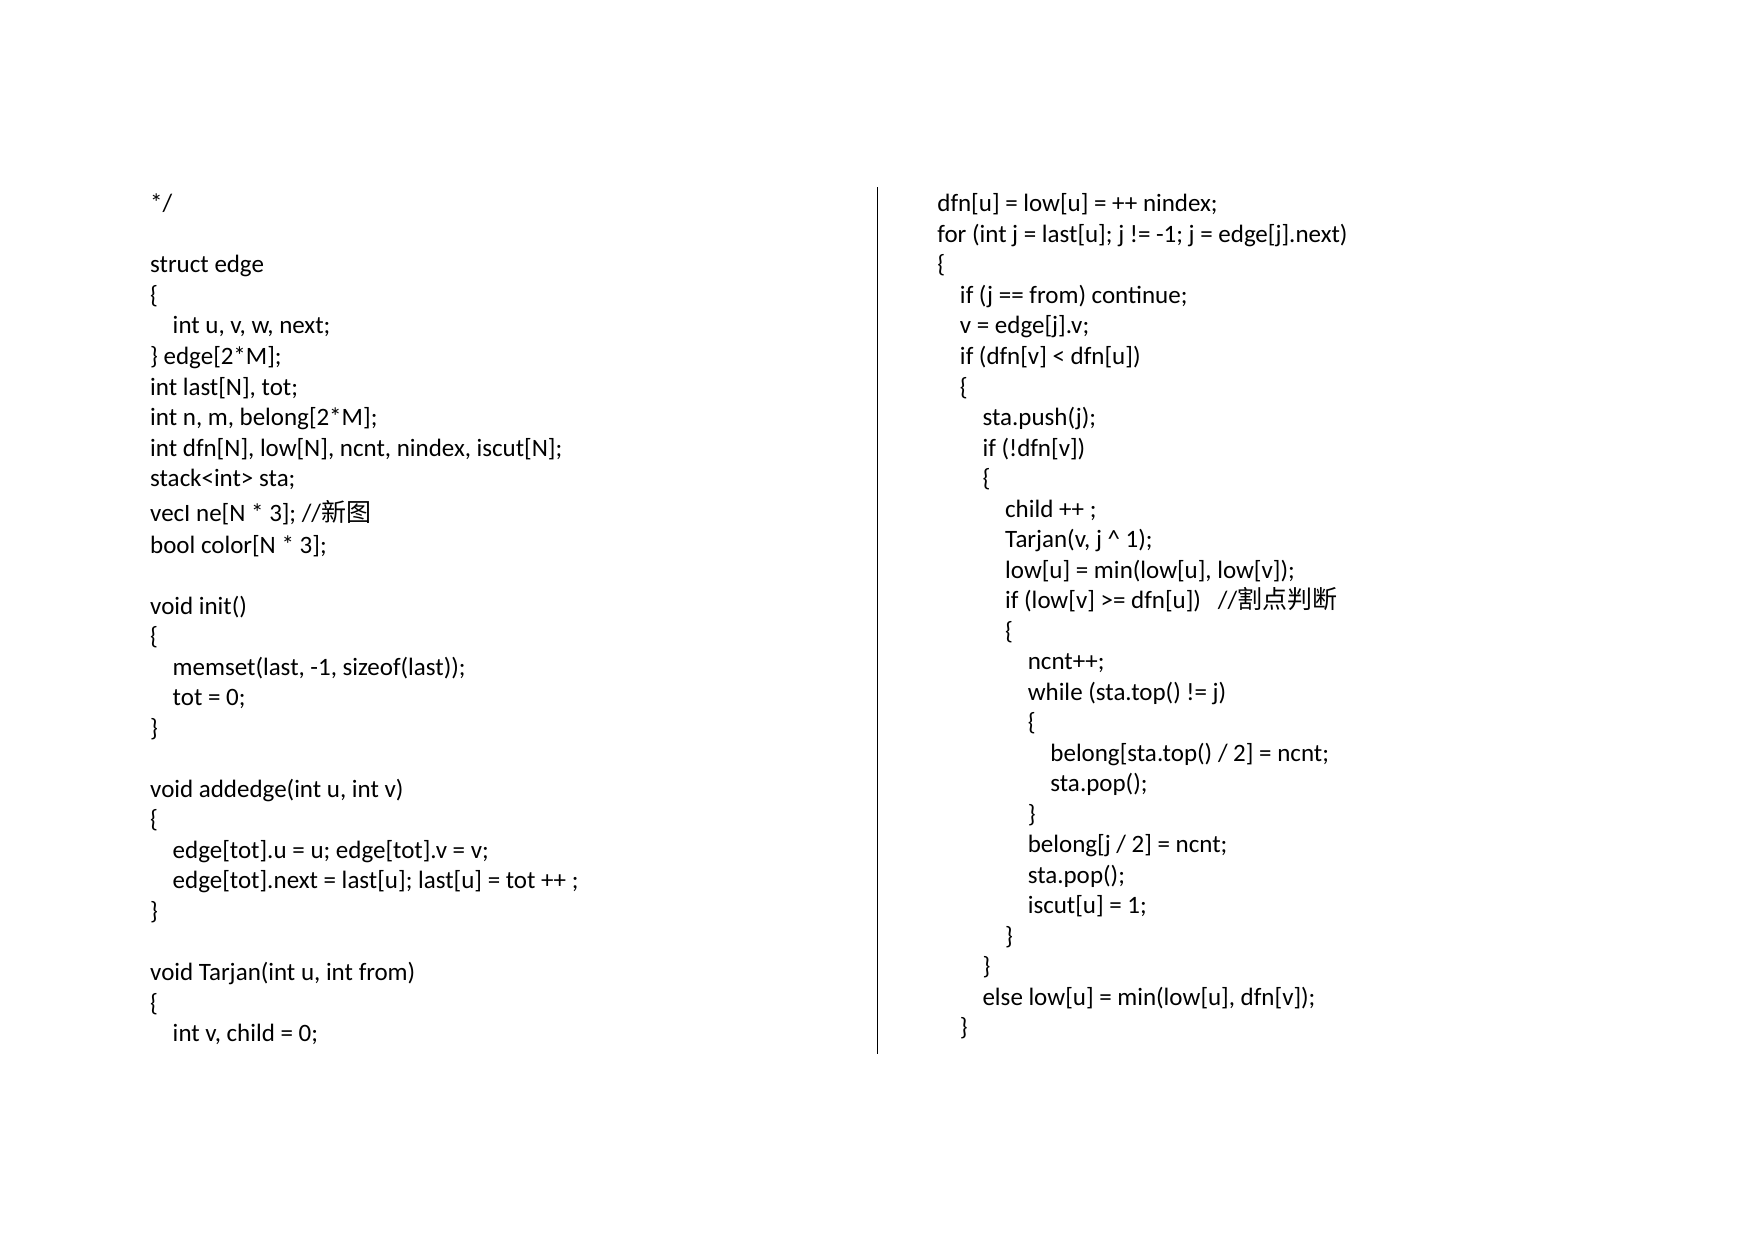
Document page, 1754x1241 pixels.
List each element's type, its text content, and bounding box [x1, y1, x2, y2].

text if (low[v] >= dfn[u]) //割点判断 [914, 584, 1604, 615]
text { [914, 462, 1604, 493]
text */ [150, 187, 839, 218]
text if (!dfn[v]) [914, 432, 1604, 462]
text { [914, 615, 1604, 645]
text if (j == from) continue; [914, 279, 1604, 309]
text { [150, 987, 839, 1017]
text dfn[u] = low[u] = ++ nindex; [914, 187, 1604, 218]
text } [150, 895, 839, 926]
text } [150, 712, 839, 743]
text void init() [150, 590, 839, 621]
text { [150, 279, 839, 309]
text tot = 0; [150, 682, 839, 712]
text } [914, 1012, 1604, 1042]
text int v, child = 0; [150, 1017, 839, 1048]
text bool color[N * 3]; [150, 529, 839, 559]
text } edge[2*M]; [150, 340, 839, 371]
text low[u] = min(low[u], low[v]); [914, 554, 1604, 584]
text { [914, 706, 1604, 737]
text sta.push(j); [914, 401, 1604, 432]
text struct edge [150, 248, 839, 279]
text memset(last, -1, sizeof(last)); [150, 651, 839, 682]
text { [914, 371, 1604, 401]
text { [150, 804, 839, 834]
text belong[j / 2] = ncnt; [914, 828, 1604, 859]
text sta.pop(); [914, 767, 1604, 798]
text int dfn[N], low[N], ncnt, nindex, iscut[N]; [150, 432, 839, 462]
text } [914, 798, 1604, 828]
text ncnt++; [914, 645, 1604, 676]
text vecI ne[N * 3]; //新图 [150, 493, 839, 529]
text Tarjan(v, j ^ 1); [914, 523, 1604, 554]
text else low[u] = min(low[u], dfn[v]); [914, 981, 1604, 1012]
text child ++ ; [914, 493, 1604, 523]
text void Tarjan(int u, int from) [150, 956, 839, 987]
text int last[N], tot; [150, 371, 839, 401]
text belong[sta.top() / 2] = ncnt; [914, 737, 1604, 767]
text int u, v, w, next; [150, 309, 839, 340]
text stack<int> sta; [150, 462, 839, 493]
text sta.pop(); [914, 859, 1604, 889]
text { [150, 621, 839, 651]
text for (int j = last[u]; j != -1; j = edge[j].next) [914, 218, 1604, 248]
text { [914, 248, 1604, 279]
text v = edge[j].v; [914, 309, 1604, 340]
text while (sta.top() != j) [914, 676, 1604, 706]
text iscut[u] = 1; [914, 889, 1604, 920]
text } [914, 920, 1604, 951]
text int n, m, belong[2*M]; [150, 401, 839, 432]
text edge[tot].next = last[u]; last[u] = tot ++ ; [150, 865, 839, 895]
text } [914, 951, 1604, 981]
text if (dfn[v] < dfn[u]) [914, 340, 1604, 371]
text void addedge(int u, int v) [150, 773, 839, 804]
text edge[tot].u = u; edge[tot].v = v; [150, 834, 839, 865]
